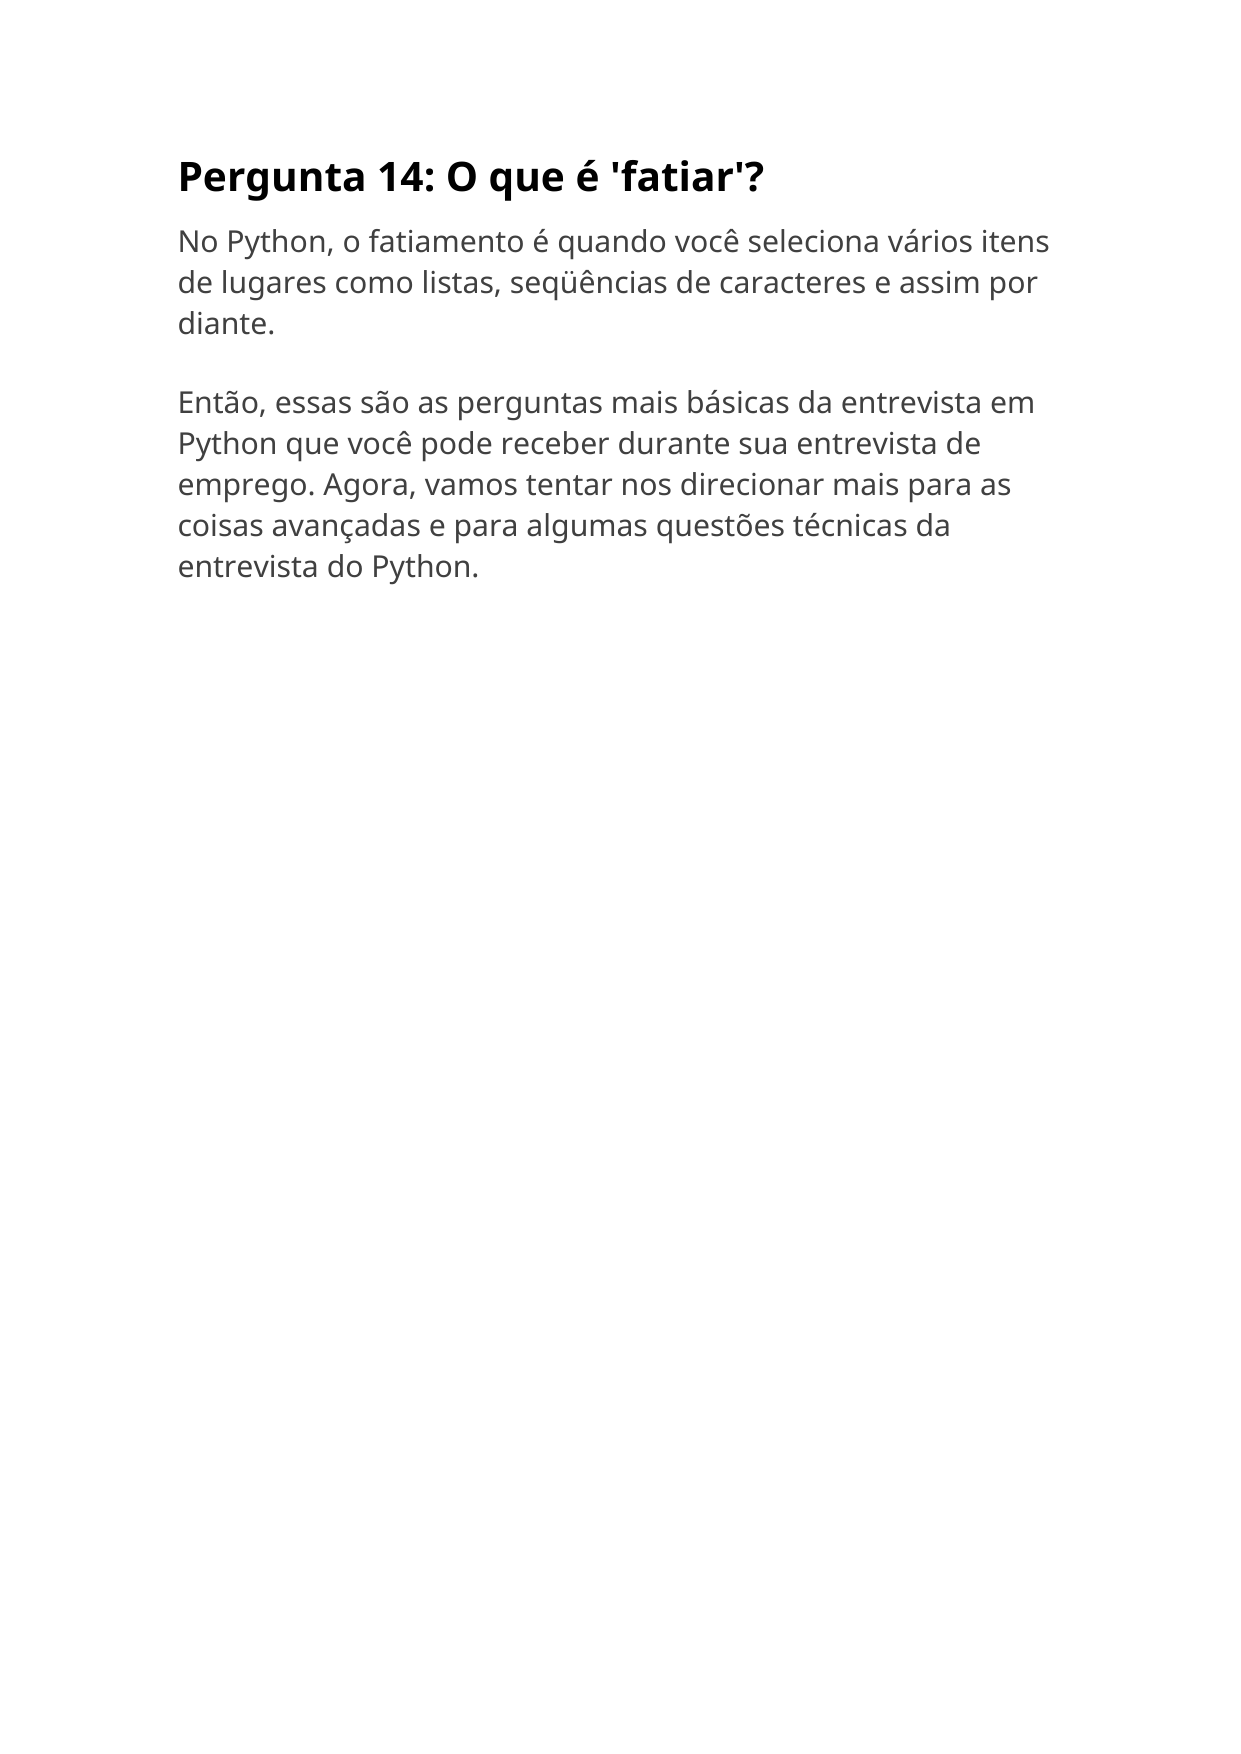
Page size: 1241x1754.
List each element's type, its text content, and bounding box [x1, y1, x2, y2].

text No Python, o fatiamento é quando você seleciona vários itens de lugares como listas, seqüências de caracteres e assim por diante. [177, 220, 1063, 343]
text Então, essas são as perguntas mais básicas da entrevista em Python que você pode receber durante sua entrevista de emprego. Agora, vamos tentar nos direcionar mais para as coisas avançadas e para algumas questões técnicas da entrevista do Python. [177, 381, 1063, 587]
subtitle Pergunta 14: O que é 'fatiar'? [177, 148, 1063, 203]
